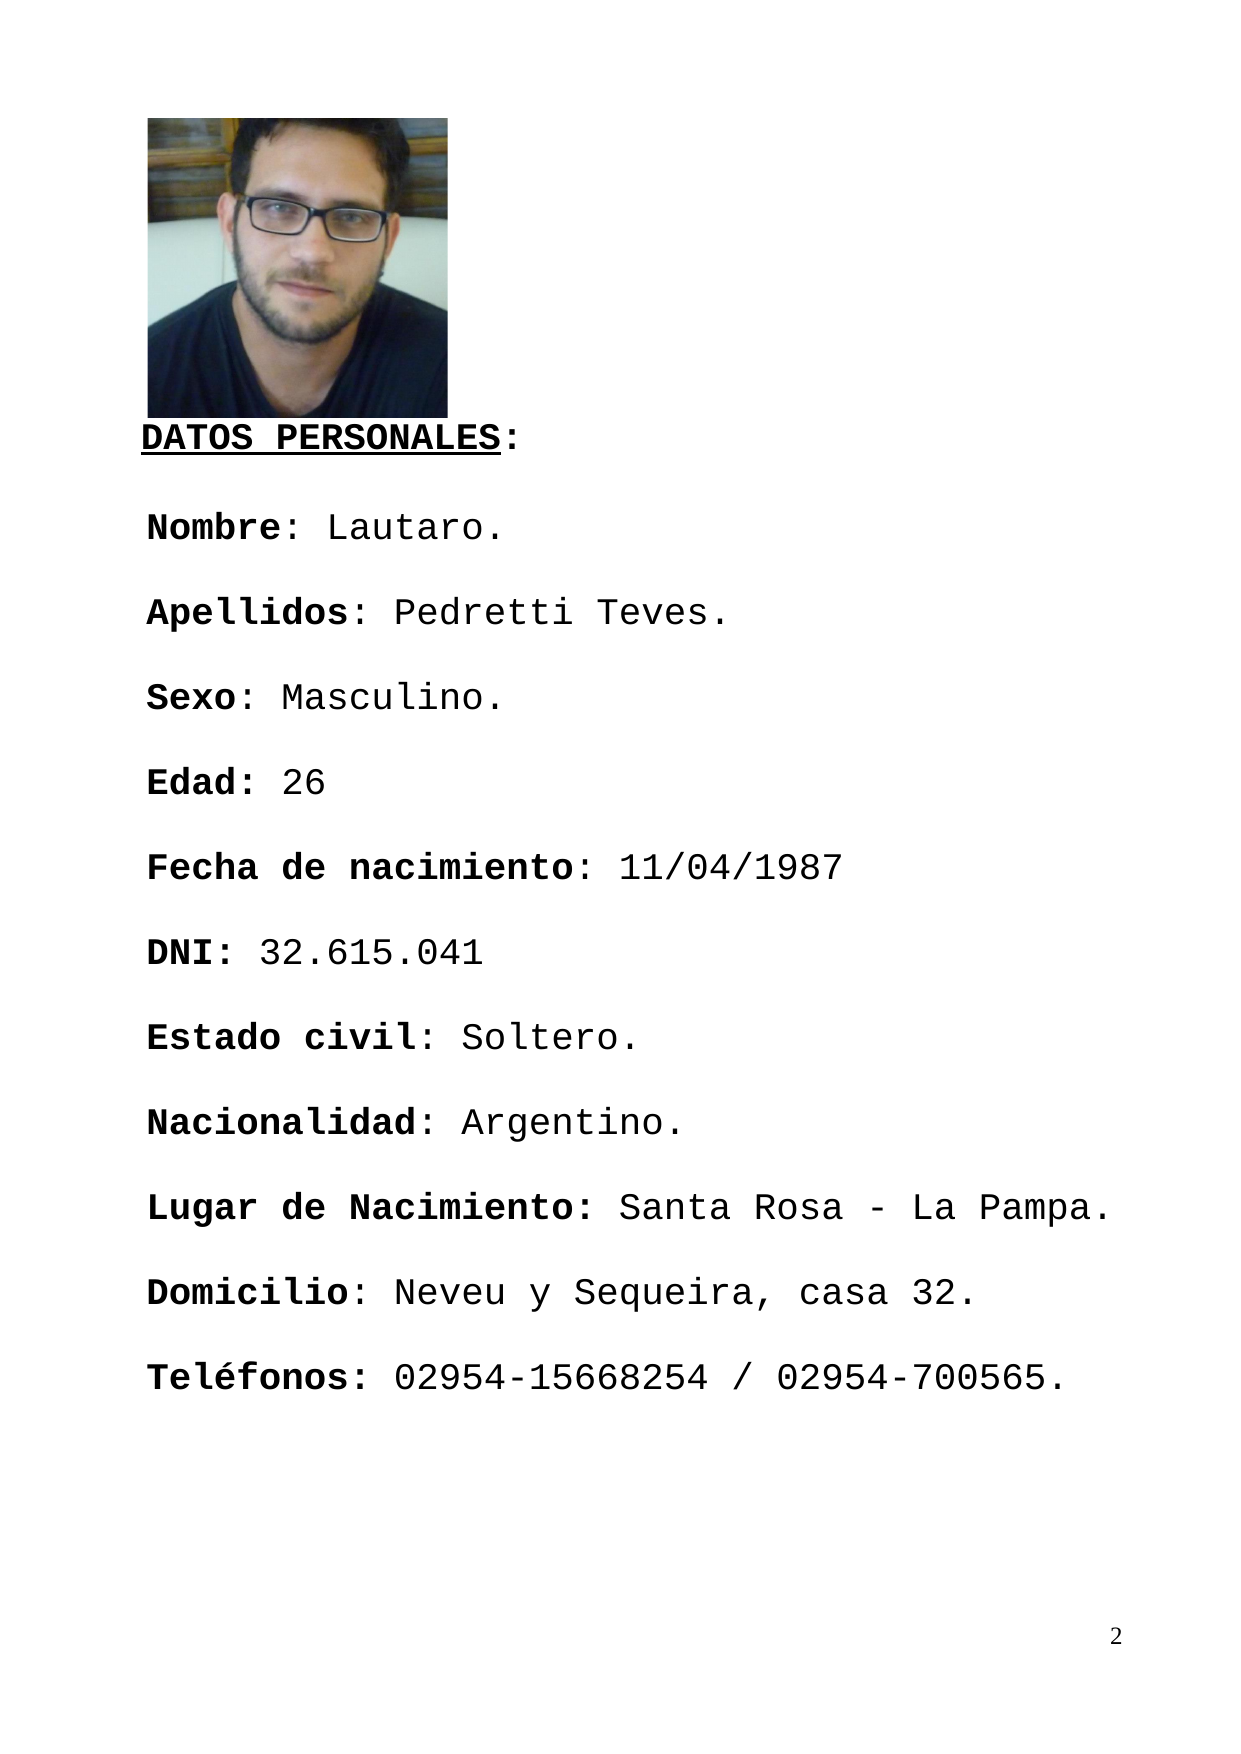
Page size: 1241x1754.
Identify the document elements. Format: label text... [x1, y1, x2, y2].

text Teléfonos: 02954-15668254 / 02954-700565. [146, 1358, 1122, 1401]
text Sexo: Masculino. [146, 678, 1122, 721]
text Fecha de nacimiento: 11/04/1987 [146, 848, 1122, 891]
text Nombre: Lautaro. [146, 508, 1122, 551]
text DNI: 32.615.041 [146, 933, 1122, 976]
text Lugar de Nacimiento: Santa Rosa - La Pampa. [146, 1188, 1122, 1231]
text DATOS PERSONALES: [118, 418, 1122, 460]
picture [147, 118, 448, 418]
text Nacionalidad: Argentino. [146, 1103, 1122, 1146]
text Estado civil: Soltero. [146, 1018, 1122, 1061]
text Domicilio: Neveu y Sequeira, casa 32. [146, 1273, 1122, 1316]
text Edad: 26 [146, 763, 1122, 806]
text Apellidos: Pedretti Teves. [146, 593, 1122, 636]
